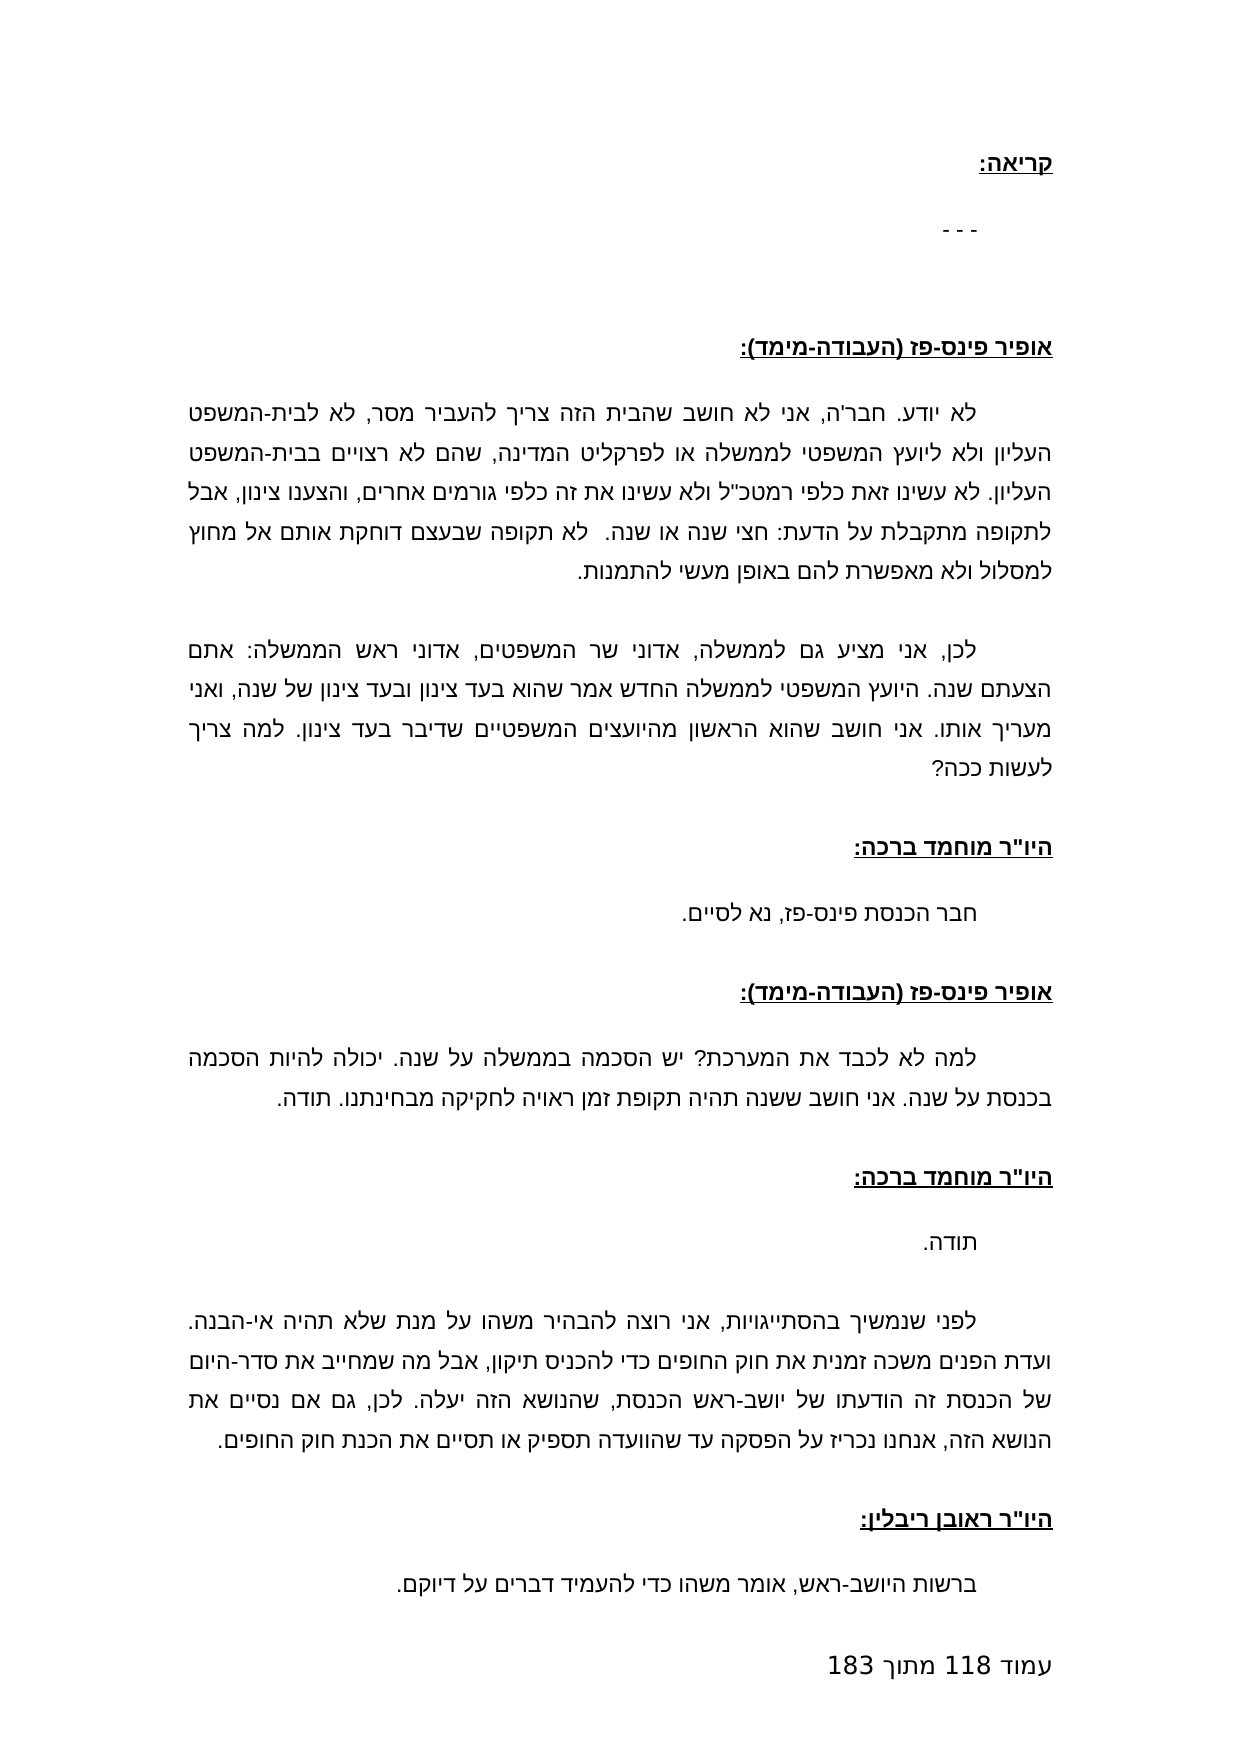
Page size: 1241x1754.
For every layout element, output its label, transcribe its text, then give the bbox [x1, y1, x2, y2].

text למה לא לכבד את המערכת? יש הסכמה בממשלה על שנה. יכולה להיות הסכמה בכנסת על שנה. אני חושב ששנה תהיה תקופת זמן ראויה לחקיקה מבחינתנו. תודה. [187, 1045, 1053, 1111]
text ברשות היושב-ראש, אומר משהו כדי להעמיד דברים על דיוקם. [187, 1571, 1053, 1598]
text לפני שנמשיך בהסתייגויות, אני רוצה להבהיר משהו על מנת שלא תהיה אי-הבנה. ועדת הפנים משכה זמנית את חוק החופים כדי להכניס תיקון, אבל מה שמחייב את סדר-היום של הכנסת זה הודעתו של יושב-ראש הכנסת, שהנושא הזה יעלה. לכן, גם אם נסיים את הנושא הזה, אנחנו נכריז על הפסקה עד שהוועדה תספיק או תסיים את הכנת חוק החופים. [187, 1308, 1053, 1453]
text אופיר פינס-פז (העבודה-מימד): [187, 334, 1053, 361]
text היו"ר ראובן ריבלין: [187, 1506, 1053, 1532]
text תודה. [187, 1229, 1053, 1256]
text היו"ר מוחמד ברכה: [187, 1163, 1053, 1190]
text - - - [187, 216, 1053, 242]
text לא יודע. חבר'ה, אני לא חושב שהבית הזה צריך להעביר מסר, לא לבית-המשפט העליון ולא ליועץ המשפטי לממשלה או לפרקליט המדינה, שהם לא רצויים בבית-המשפט העליון. לא עשינו זאת כלפי רמטכ"ל ולא עשינו את זה כלפי גורמים אחרים, והצענו צינון, אבל לתקופה מתקבלת על הדעת: חצי שנה או שנה. לא תקופה שבעצם דוחקת אותם אל מחוץ למסלול ולא מאפשרת להם באופן מעשי להתמנות. [187, 400, 1053, 584]
text אופיר פינס-פז (העבודה-מימד): [187, 979, 1053, 1006]
text היו"ר מוחמד ברכה: [187, 834, 1053, 861]
text חבר הכנסת פינס-פז, נא לסיים. [187, 900, 1053, 927]
text לכן, אני מציע גם לממשלה, אדוני שר המשפטים, אדוני ראש הממשלה: אתם הצעתם שנה. היועץ המשפטי לממשלה החדש אמר שהוא בעד צינון ובעד צינון של שנה, ואני מעריך אותו. אני חושב שהוא הראשון מהיועצים המשפטיים שדיבר בעד צינון. למה צריך לעשות ככה? [187, 637, 1053, 782]
text קריאה: [187, 150, 1053, 176]
